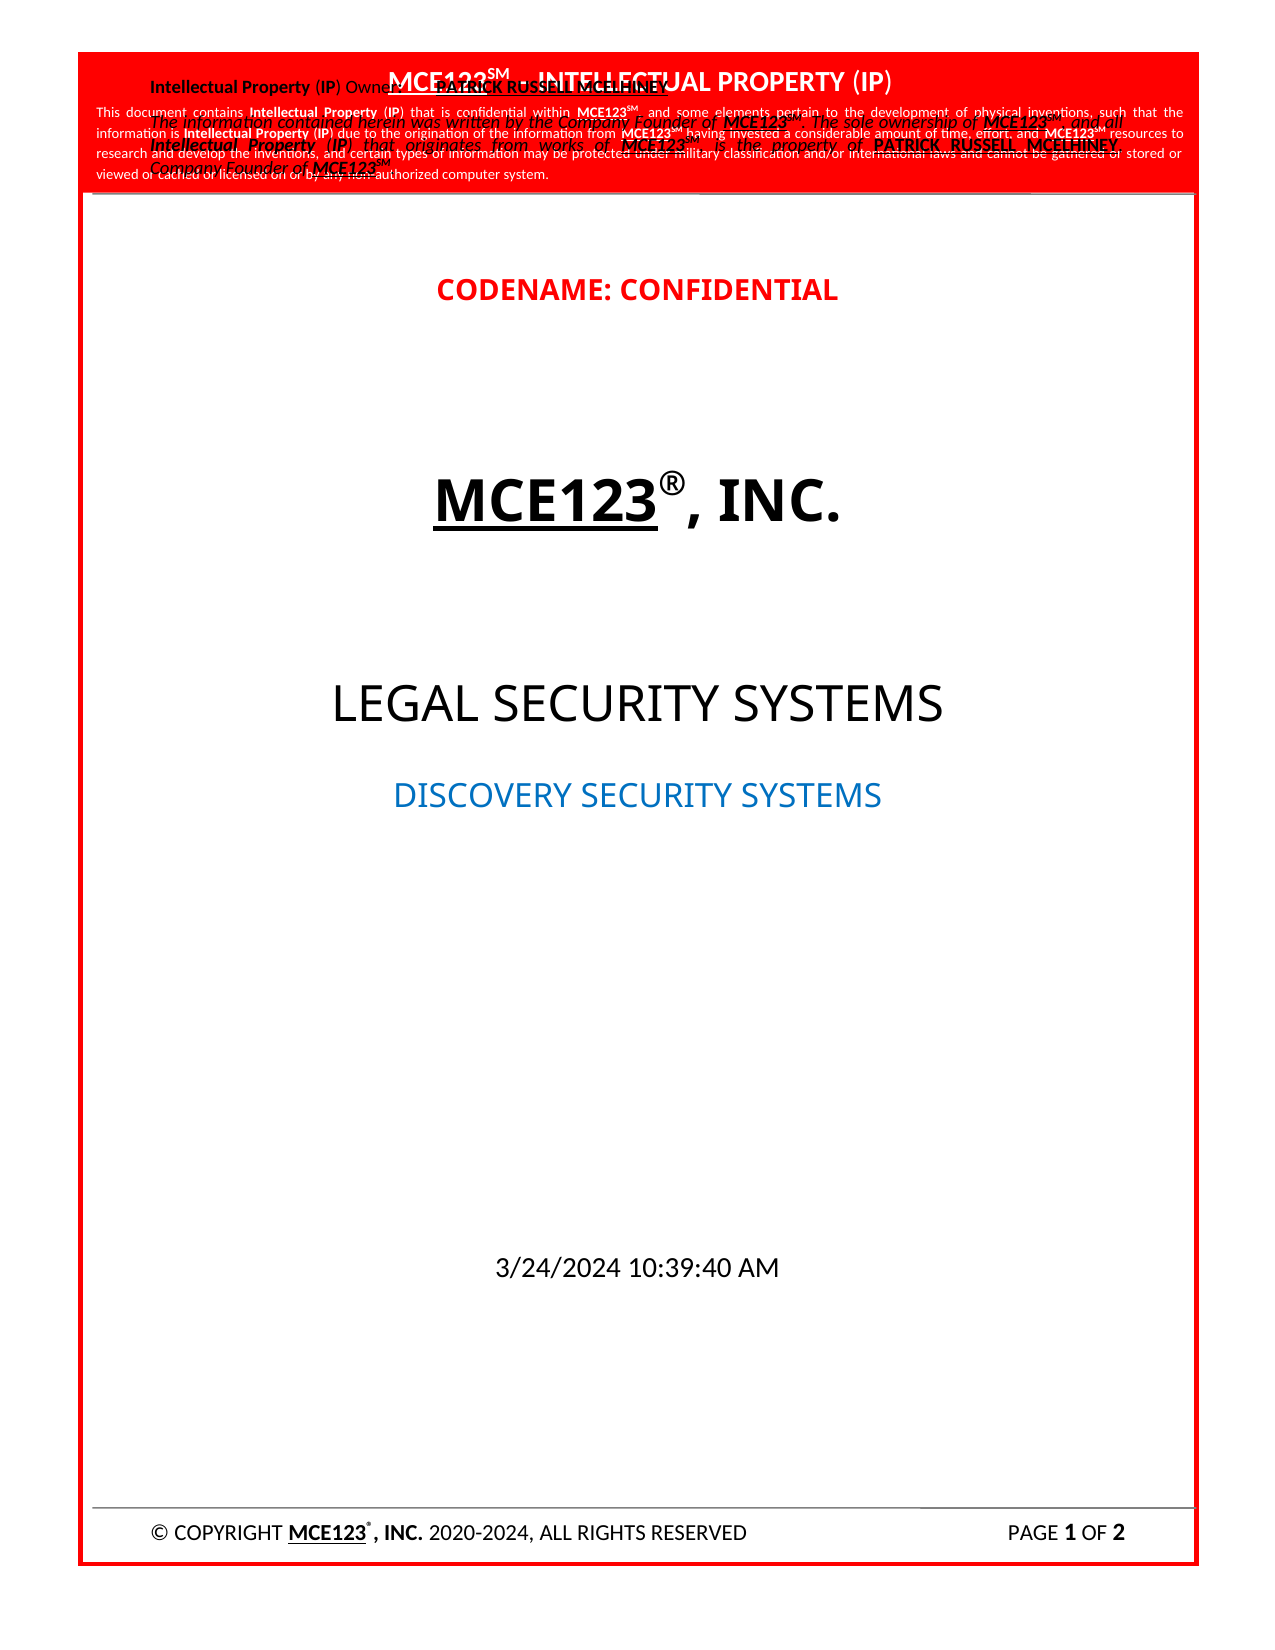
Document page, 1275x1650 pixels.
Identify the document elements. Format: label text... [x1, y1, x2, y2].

text LEGAL SECURITY SYSTEMS [150, 668, 1125, 736]
subtitle DISCOVERY SECURITY SYSTEMS [150, 772, 1125, 817]
text 3/24/2024 10:39:40 AM [150, 1249, 1125, 1285]
text CODENAME: CONFIDENTIAL [150, 269, 1125, 309]
text MCE123®, INC. [150, 459, 1125, 539]
